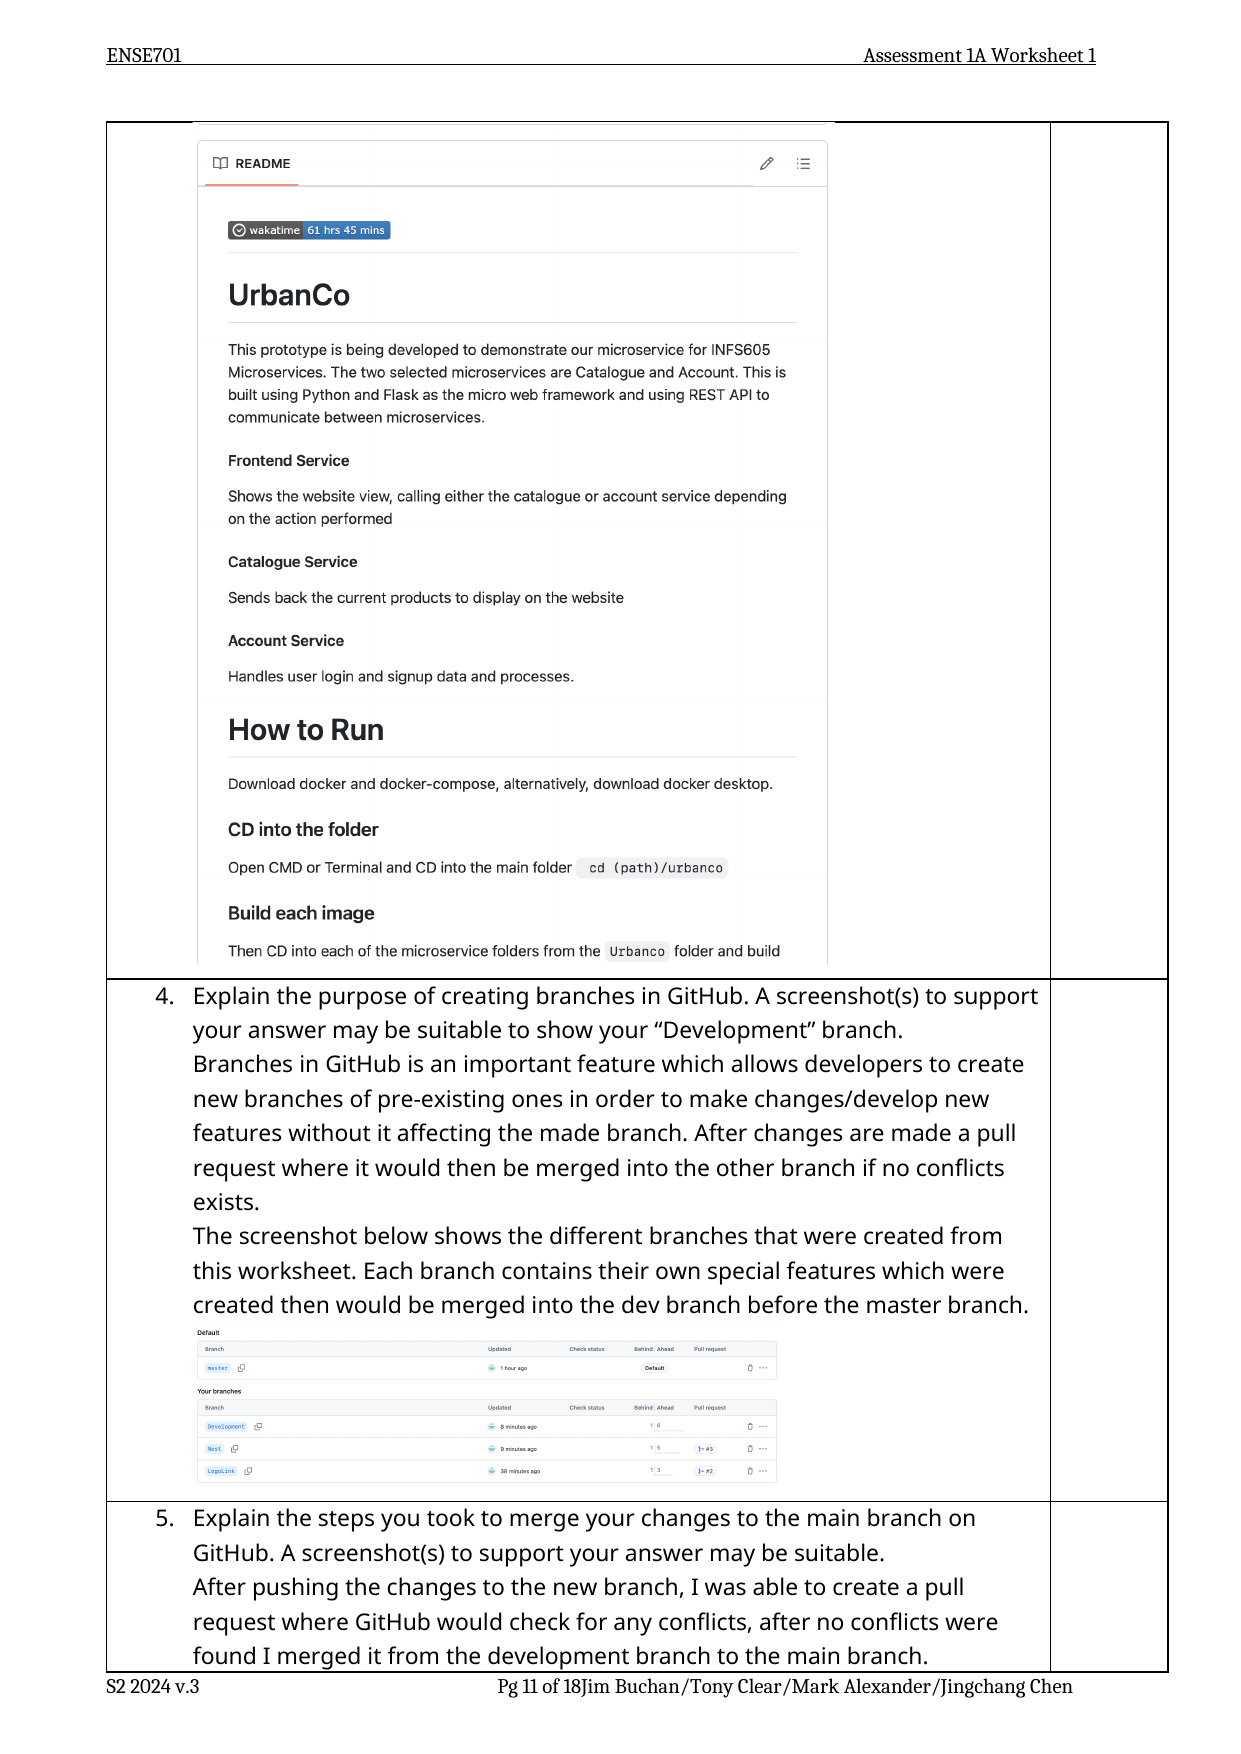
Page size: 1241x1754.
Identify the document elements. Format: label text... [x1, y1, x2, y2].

table_cell [1051, 123, 1167, 978]
table_cell Explain the purpose of creating branches in GitHub. A screenshot(s) to support your answer may be suitable to show your “Development” branch. Branches in GitHub is an important feature which allows developers to create new branches of pre-existing ones in order to make changes/develop new features without it affecting the made branch. After changes are made a pull request where it would then be merged into the other branch if no conflicts exists. The screenshot below shows the different branches that were created from this worksheet. Each branch contains their own special features which were created then would be merged into the dev branch before the master branch. [107, 980, 1050, 1501]
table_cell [107, 1502, 1050, 1671]
picture [192, 122, 836, 964]
table_cell [1051, 980, 1167, 1501]
picture [192, 1323, 783, 1486]
table_cell What is the role of README.md file in a GitHub repository? A README.md file gives people who visit the repository the context of what the project is about like what technology is used to create it, what problems it solves, and what features it offers. The readme may also contain instructions on how to run the application if applicable. Screenshot below shows the basic readme that was created as a part of this worksheet. This second screenshot shows another repo of mine which gives some context to the project and how to run it locally. [107, 123, 1050, 978]
table_cell [1051, 1502, 1167, 1671]
